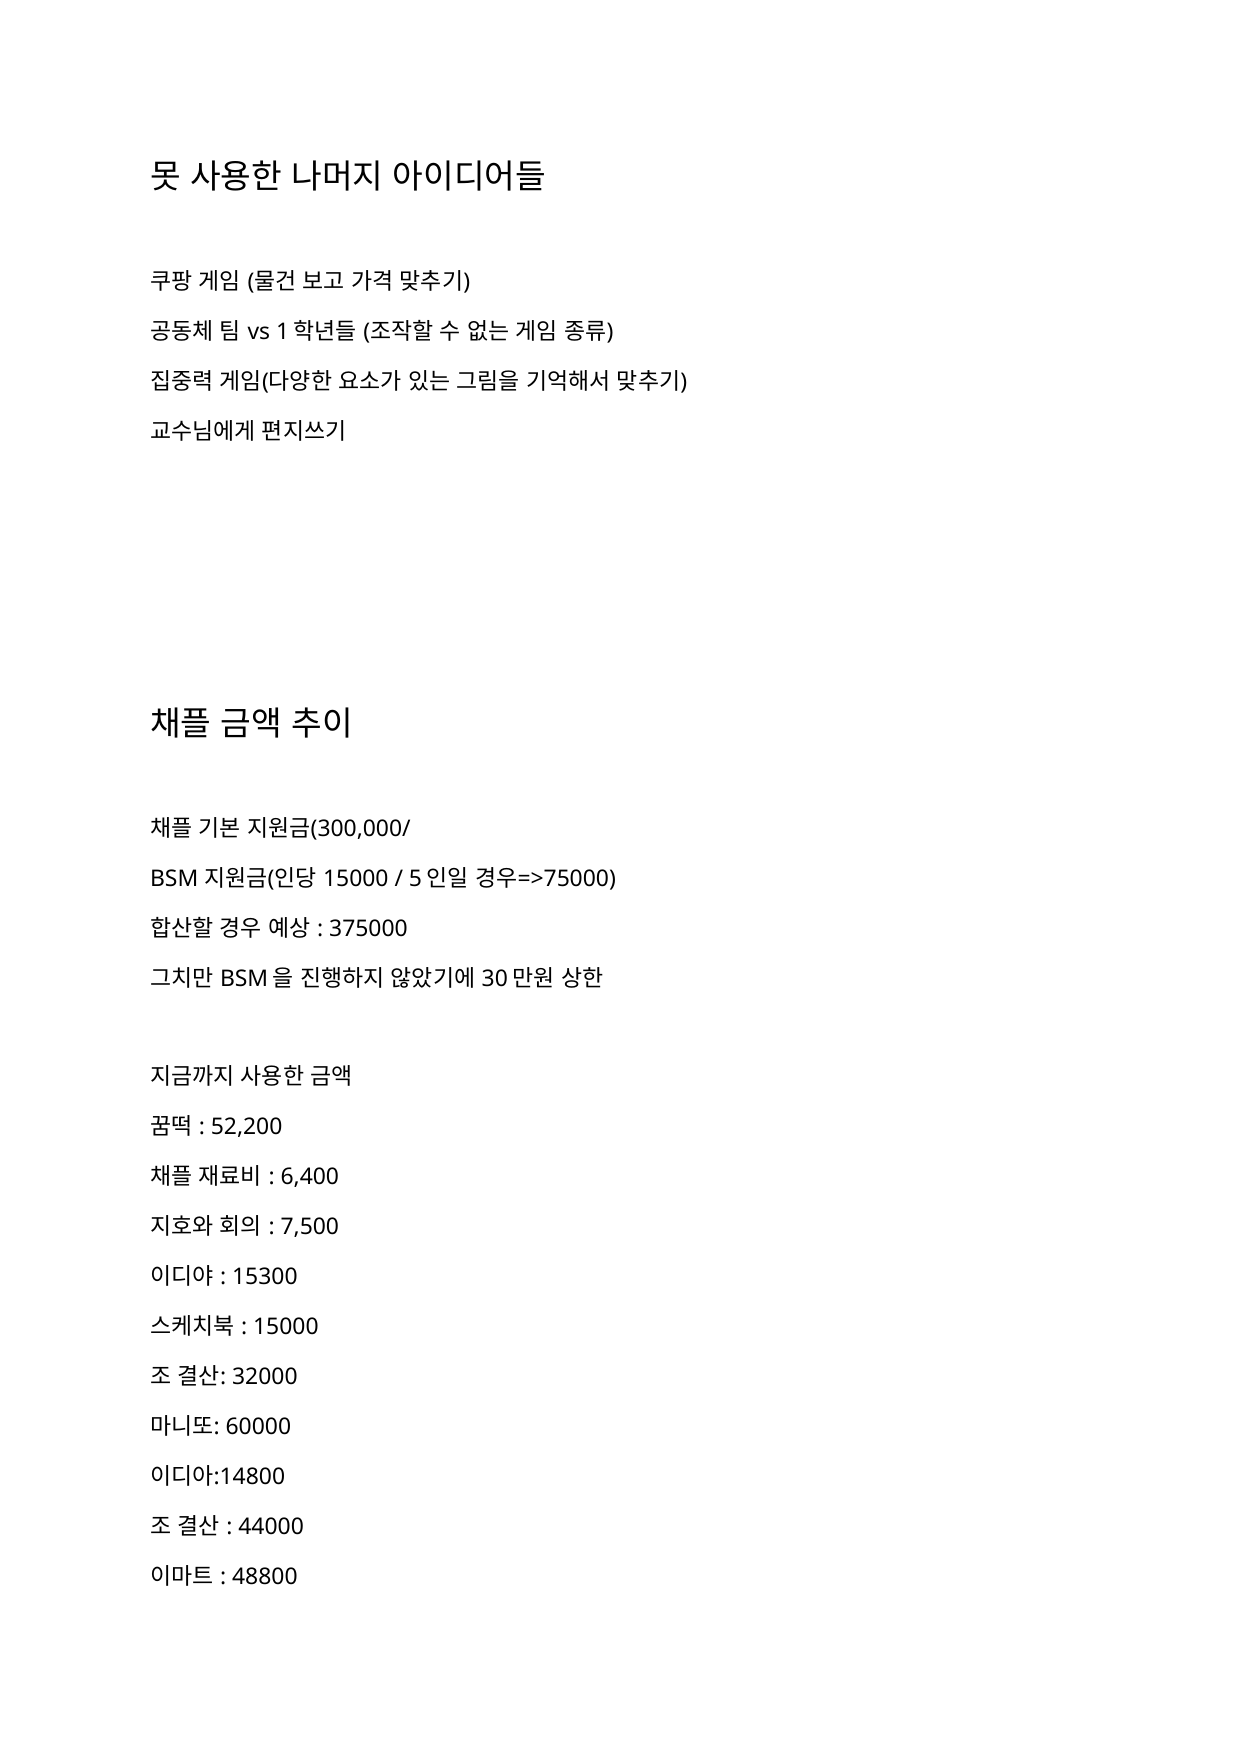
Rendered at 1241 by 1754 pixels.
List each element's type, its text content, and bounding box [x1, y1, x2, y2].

text 못 사용한 나머지 아이디어들 [150, 150, 1090, 198]
text 집중력 게임(다양한 요소가 있는 그림을 기억해서 맞추기) [150, 363, 1090, 396]
text 그치만 BSM을 진행하지 않았기에 30만원 상한 [150, 960, 1090, 993]
text 조 결산: 32000 [150, 1357, 1090, 1391]
text 채플 금액 추이 [150, 697, 1090, 745]
text 공동체 팀 vs 1학년들 (조작할 수 없는 게임 종류) [150, 313, 1090, 346]
text 합산할 경우 예상 : 375000 [150, 910, 1090, 943]
text 채플 기본 지원금(300,000/ [150, 810, 1090, 843]
text 이마트 : 48800 [150, 1557, 1090, 1591]
text 이디야 : 15300 [150, 1257, 1090, 1291]
text 마니또: 60000 [150, 1407, 1090, 1441]
text 지금까지 사용한 금액 [150, 1058, 1090, 1091]
text 지호와 회의 : 7,500 [150, 1207, 1090, 1241]
text 꿈떡 : 52,200 [150, 1107, 1090, 1141]
text 교수님에게 편지쓰기 [150, 413, 1090, 446]
text 이디아:14800 [150, 1457, 1090, 1491]
text 채플 재료비 : 6,400 [150, 1157, 1090, 1191]
text 스케치북 : 15000 [150, 1307, 1090, 1341]
text 조 결산 : 44000 [150, 1507, 1090, 1541]
text BSM 지원금(인당 15000 / 5인일 경우=>75000) [150, 860, 1090, 893]
text 쿠팡 게임 (물건 보고 가격 맞추기) [150, 263, 1090, 296]
